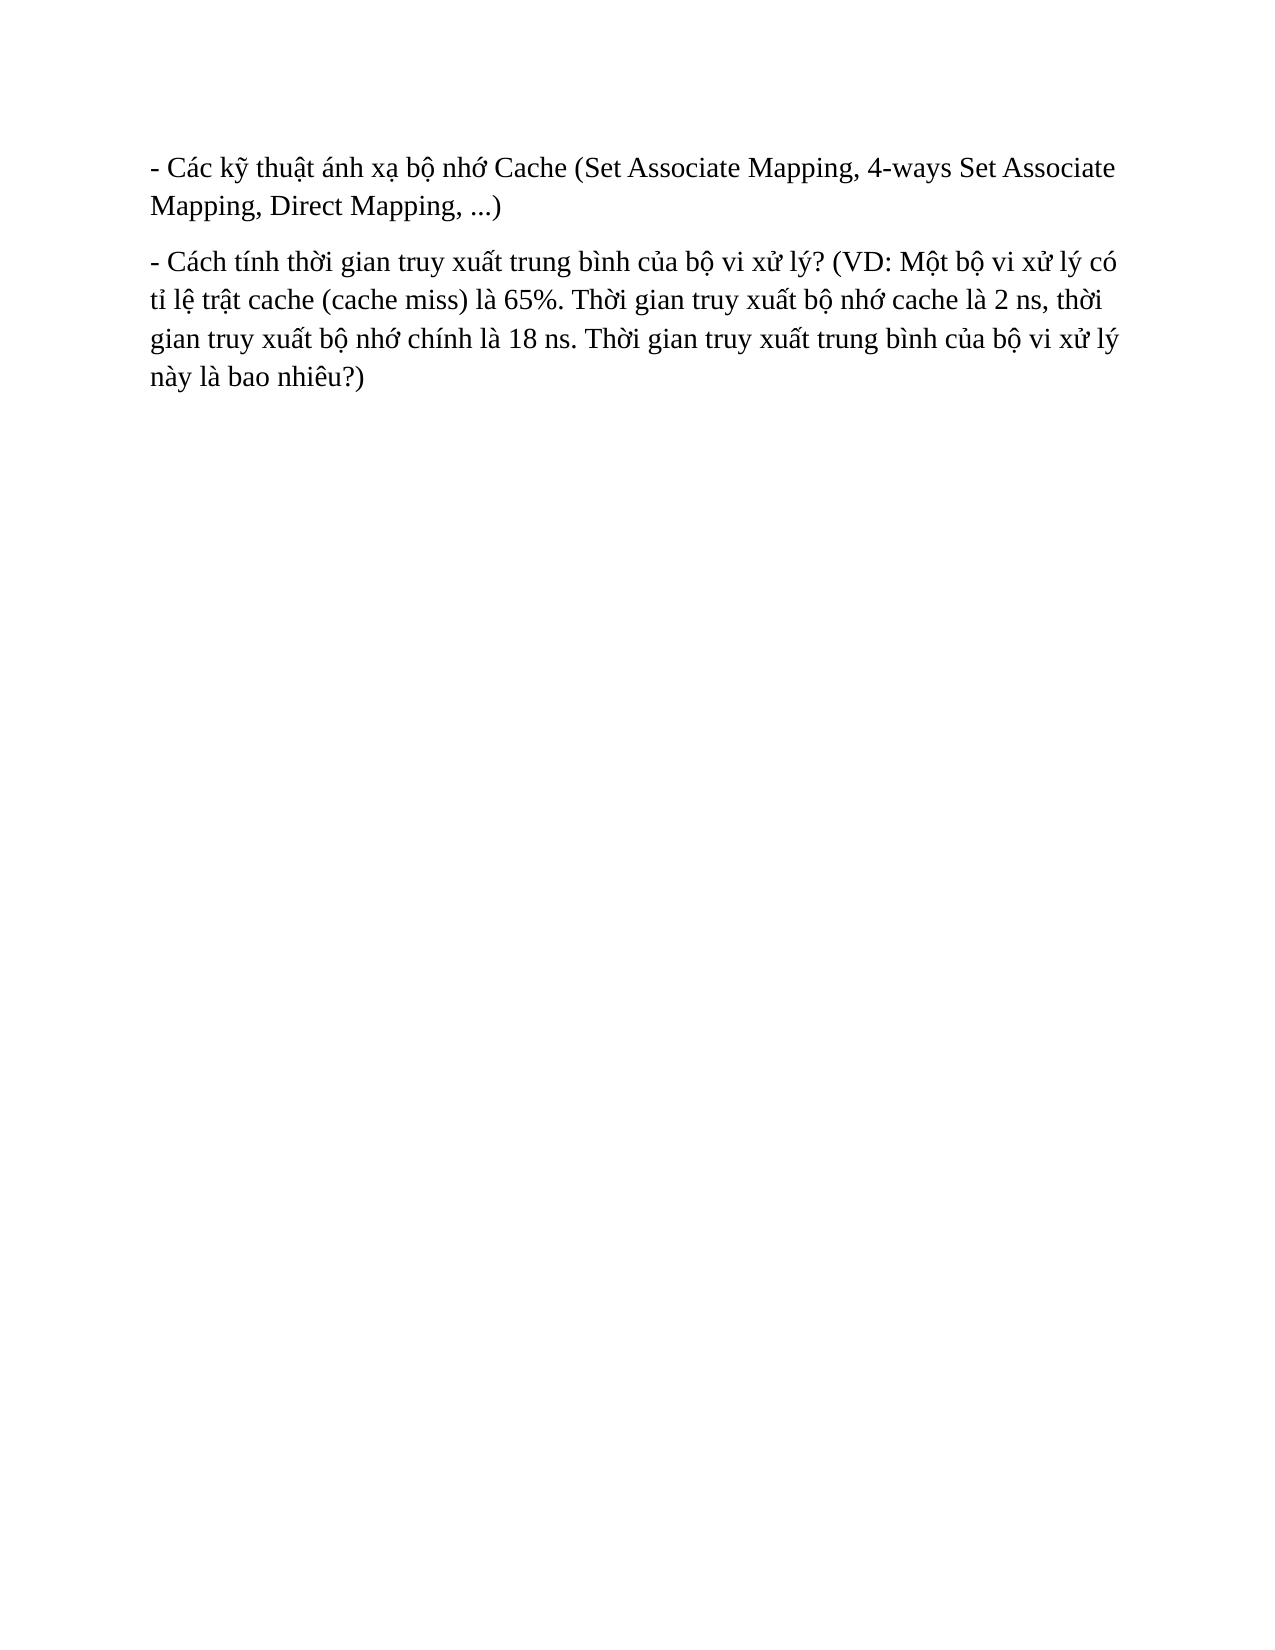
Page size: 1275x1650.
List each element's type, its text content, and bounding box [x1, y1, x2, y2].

text - Cách tính thời gian truy xuất trung bình của bộ vi xử lý? (VD: Một bộ vi xử lý có tỉ lệ trật cache (cache miss) là 65%. Thời gian truy xuất bộ nhớ cache là 2 ns, thời gian truy xuất bộ nhớ chính là 18 ns. Thời gian truy xuất trung bình của bộ vi xử lý này là bao nhiêu?) [150, 244, 1125, 393]
text - Các kỹ thuật ánh xạ bộ nhớ Cache (Set Associate Mapping, 4-ways Set Associate Mapping, Direct Mapping, ...) [150, 150, 1125, 222]
